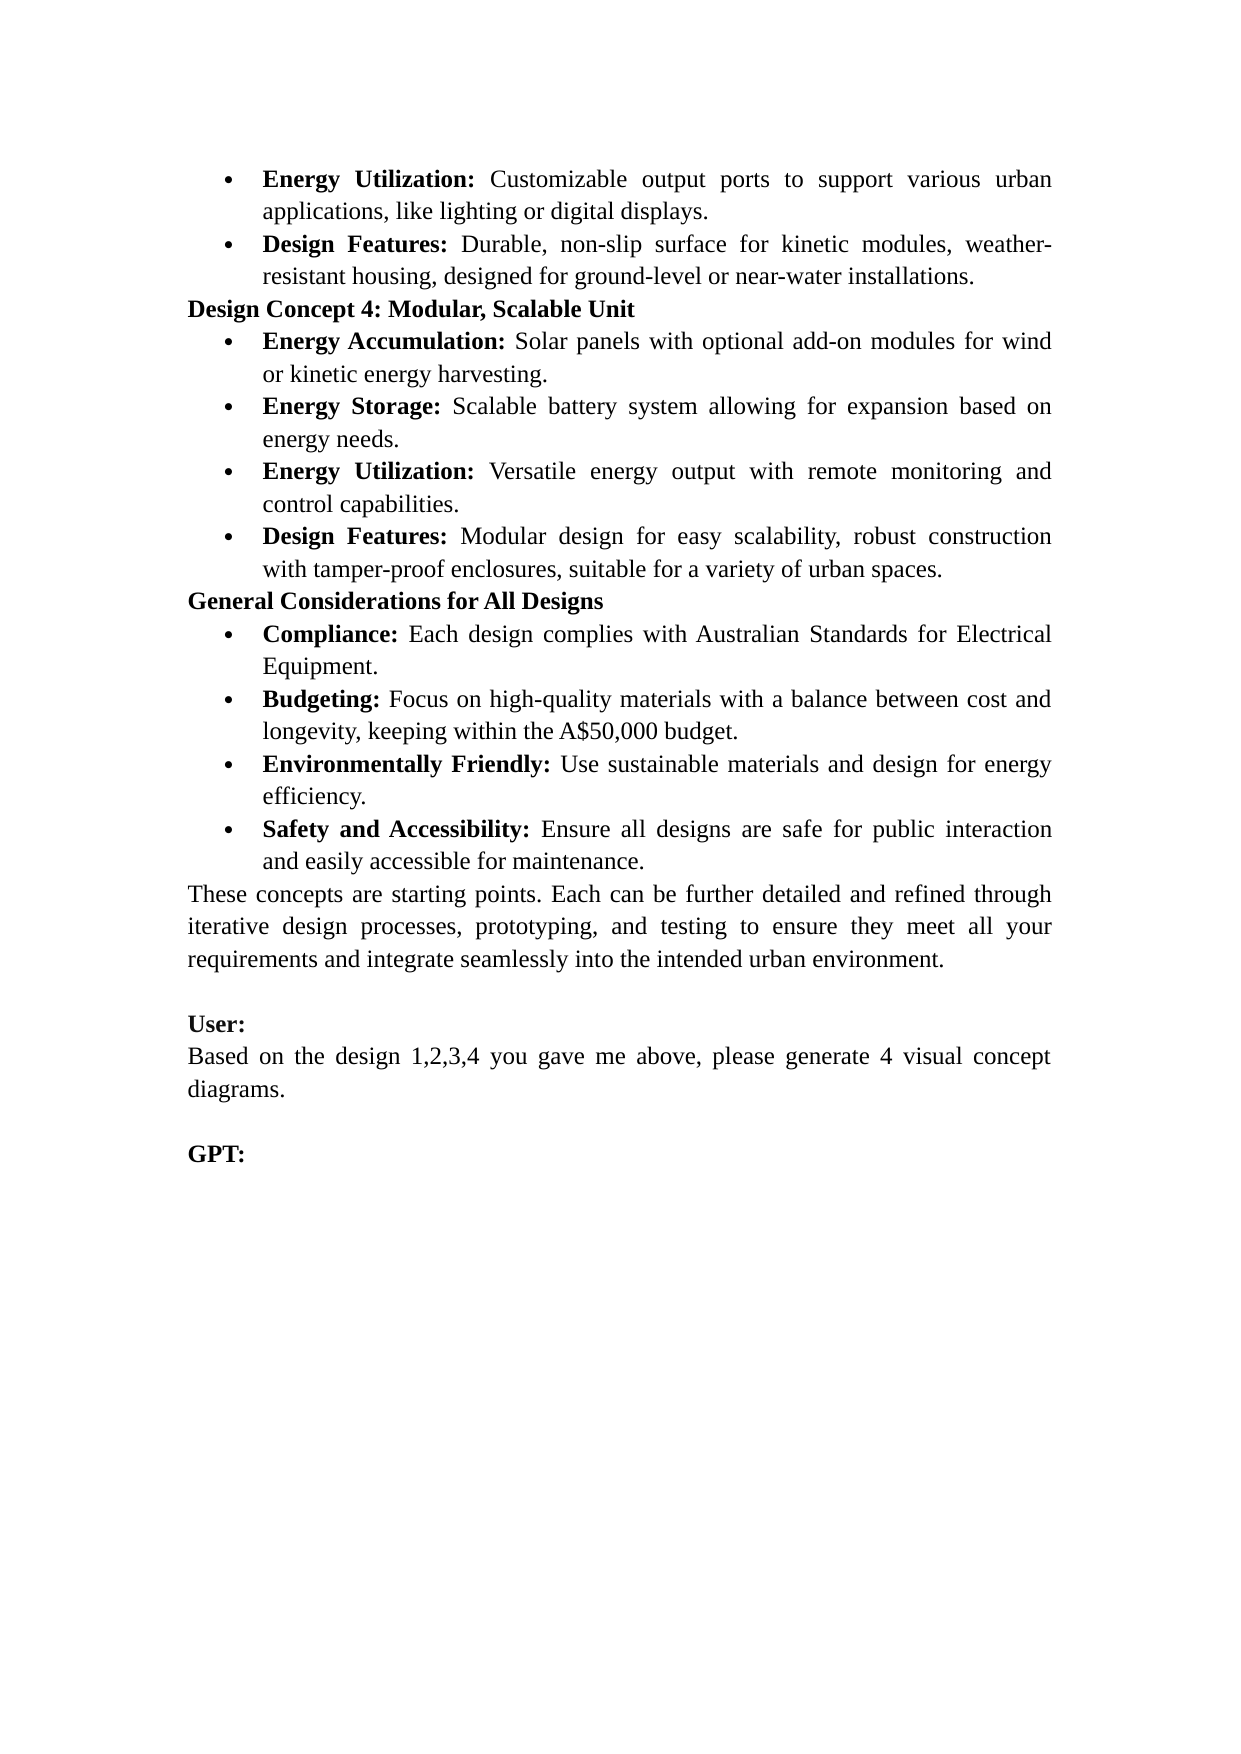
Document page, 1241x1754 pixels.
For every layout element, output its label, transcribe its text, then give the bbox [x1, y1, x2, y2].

list Environmentally Friendly: Use sustainable materials and design for energy efficiency. [225, 747, 1053, 812]
text GPT: [187, 1137, 1053, 1169]
list Energy Accumulation: Solar panels with optional add-on modules for wind or kinetic energy harvesting. [225, 324, 1053, 389]
list Energy Storage: Scalable battery system allowing for expansion based on energy needs. [225, 389, 1053, 454]
text User: [187, 1007, 1053, 1039]
text Design Concept 4: Modular, Scalable Unit [187, 292, 1053, 324]
list Design Features: Durable, non-slip surface for kinetic modules, weather-resistant housing, designed for ground-level or near-water installations. [225, 227, 1053, 292]
list Energy Utilization: Customizable output ports to support various urban applications, like lighting or digital displays. [225, 162, 1053, 227]
list Compliance: Each design complies with Australian Standards for Electrical Equipment. [225, 617, 1053, 682]
list Design Features: Modular design for easy scalability, robust construction with tamper-proof enclosures, suitable for a variety of urban spaces. [225, 519, 1053, 584]
list Safety and Accessibility: Ensure all designs are safe for public interaction and easily accessible for maintenance. [225, 812, 1053, 877]
text General Considerations for All Designs [187, 584, 1053, 617]
list Budgeting: Focus on high-quality materials with a balance between cost and longevity, keeping within the A$50,000 budget. [225, 682, 1053, 747]
text Based on the design 1,2,3,4 you gave me above, please generate 4 visual concept diagrams. [187, 1039, 1053, 1104]
list Energy Utilization: Versatile energy output with remote monitoring and control capabilities. [225, 454, 1053, 519]
text These concepts are starting points. Each can be further detailed and refined through iterative design processes, prototyping, and testing to ensure they meet all your requirements and integrate seamlessly into the intended urban environment. [187, 877, 1053, 974]
